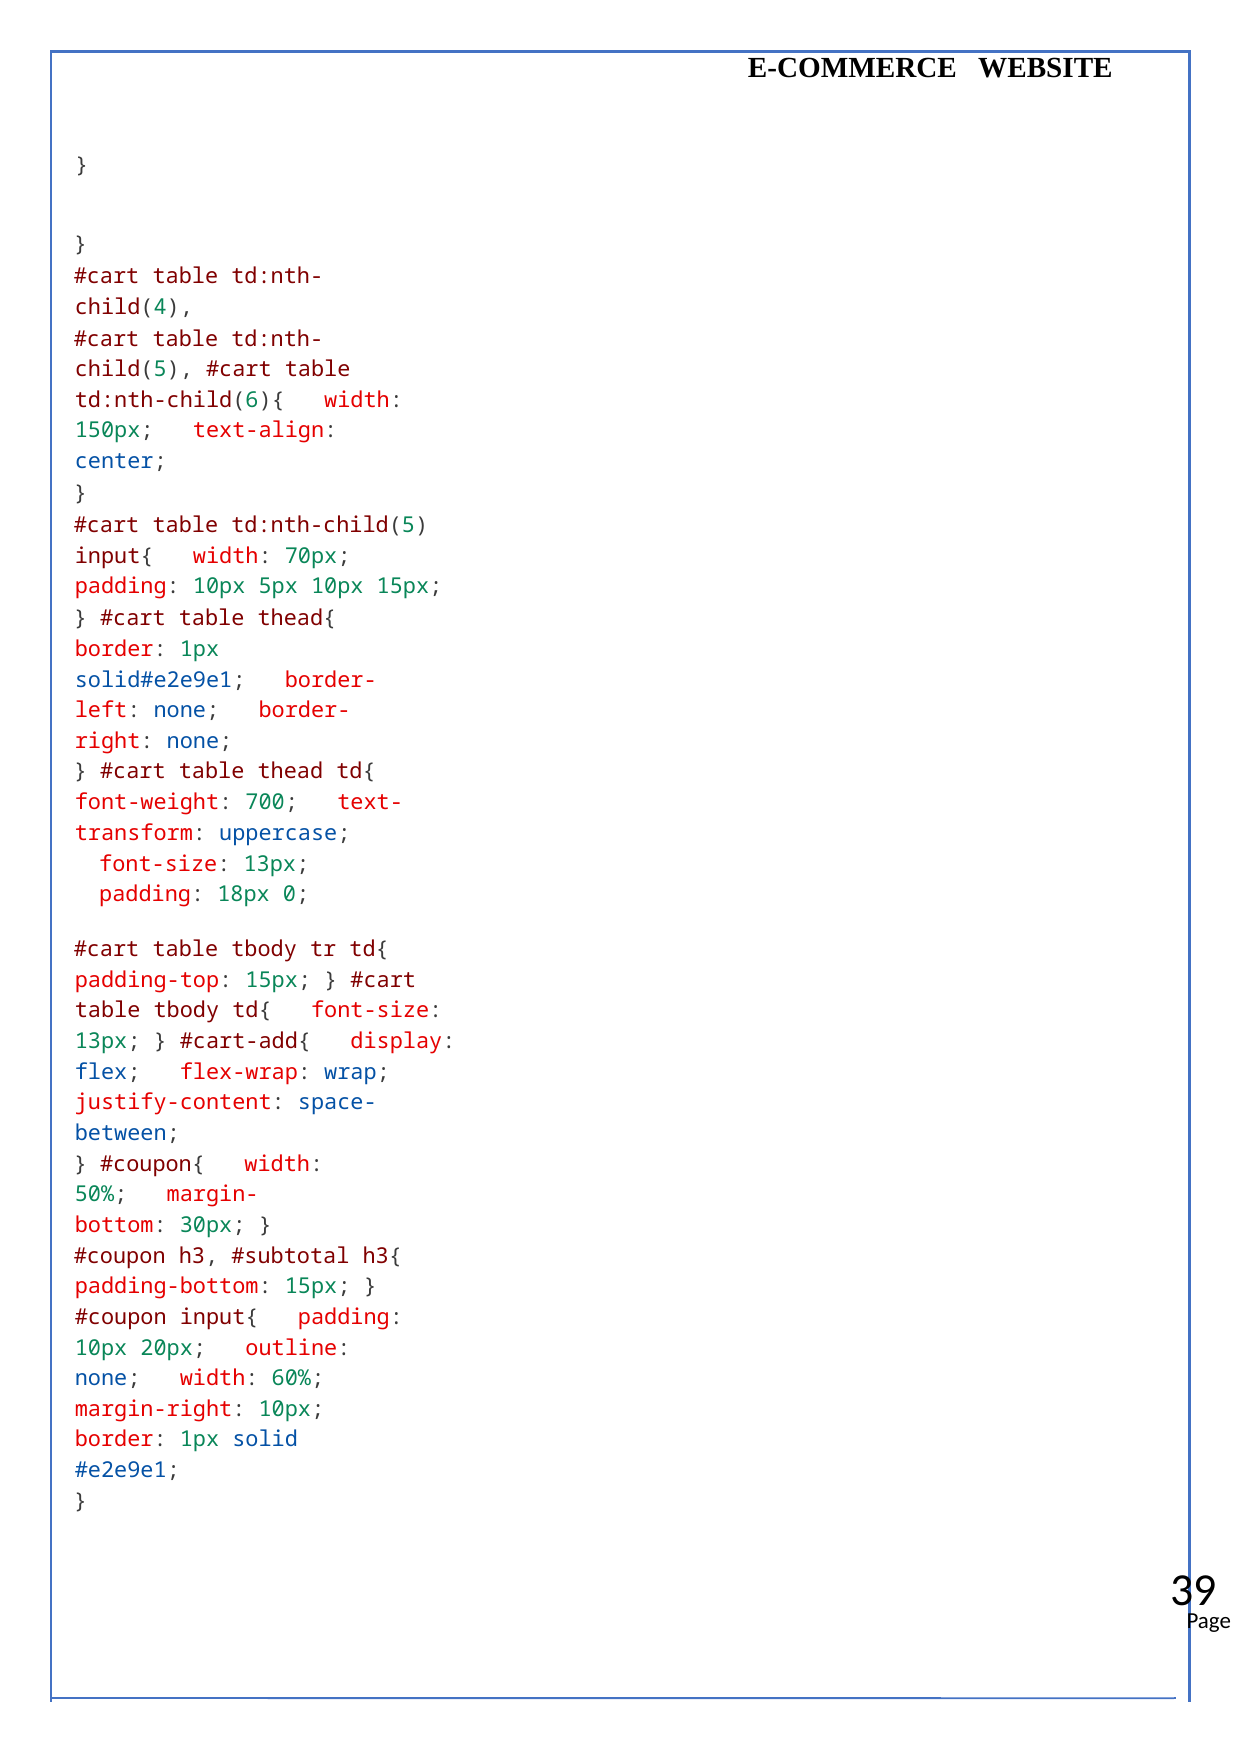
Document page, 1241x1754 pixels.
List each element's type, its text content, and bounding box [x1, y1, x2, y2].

text } [73, 228, 640, 258]
text #coupon h3, #subtotal h3{ padding-bottom: 15px; } #coupon input{ padding: 10px 20px; outline: none; width: 60%; margin-right: 10px; border: 1px solid #e2e9e1; [73, 1239, 413, 1484]
text #cart table td:nth-child(4), [73, 260, 425, 320]
text #cart table tbody tr td{ padding-top: 15px; } #cart table tbody td{ font-size: 13px; } #cart-add{ display: flex; flex-wrap: wrap; justify-content: space-between; [73, 933, 472, 1147]
text #cart table td:nth-child(5) input{ width: 70px; padding: 10px 5px 10px 15px; [73, 509, 484, 600]
text font-size: 13px; [99, 847, 413, 877]
text } [73, 1485, 640, 1514]
text } #cart table thead td{ font-weight: 700; text-transform: uppercase; [73, 756, 413, 847]
text padding: 18px 0; [99, 878, 413, 908]
text #cart table td:nth-child(5), #cart table td:nth-child(6){ width: 150px; text-align: center; [73, 323, 412, 475]
text } [73, 477, 640, 507]
text } #coupon{ width: 50%; margin-bottom: 30px; } [73, 1148, 340, 1239]
text } #cart table thead{ border: 1px solid#e2e9e1; border-left: none; border-right: none; [73, 602, 400, 754]
